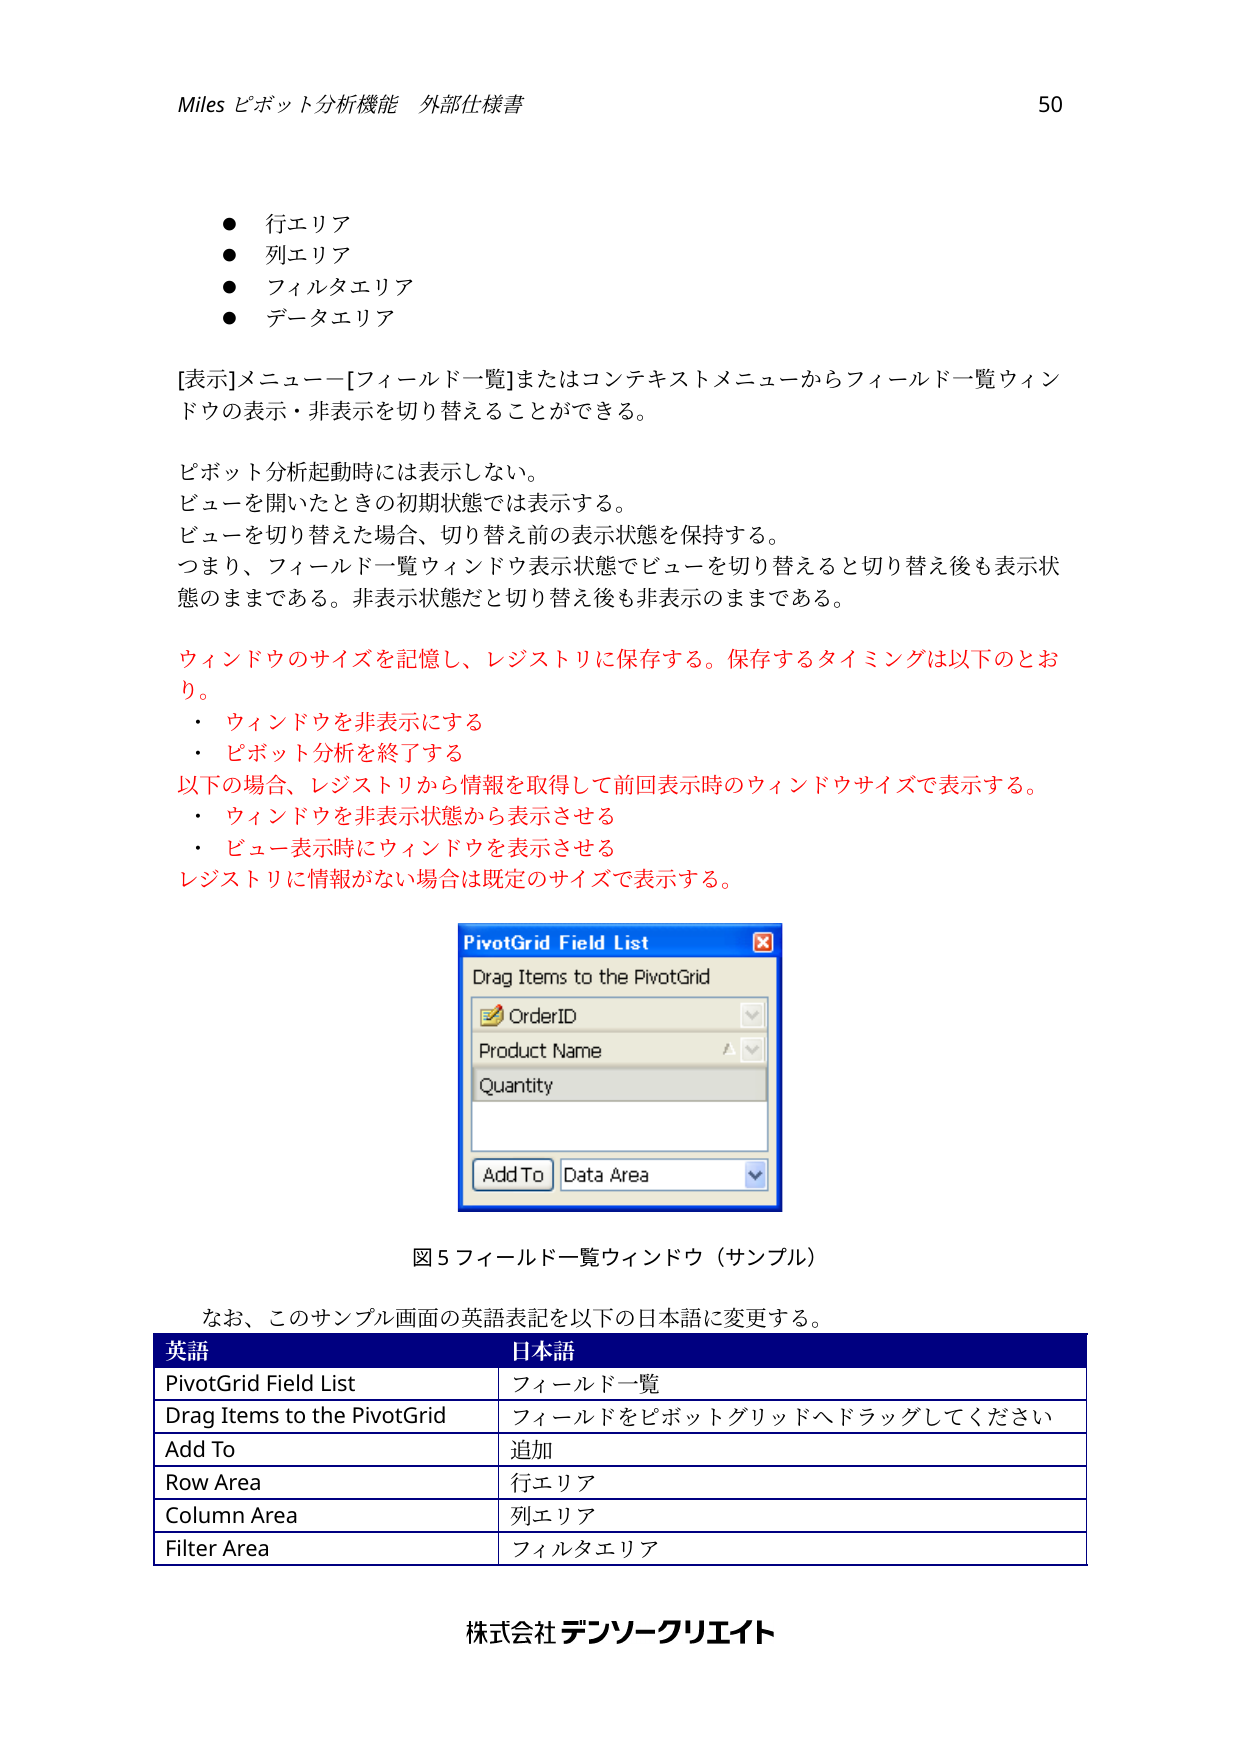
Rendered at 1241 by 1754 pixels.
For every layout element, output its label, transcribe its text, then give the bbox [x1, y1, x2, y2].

text ウィンドウのサイズを記憶し、レジストリに保存する。保存するタイミングは以下のとおり。 [177, 642, 1063, 705]
picture [466, 1620, 774, 1644]
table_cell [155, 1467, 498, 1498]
text 図5 フィールド一覧ウィンドウ（サンプル） [177, 1241, 1063, 1272]
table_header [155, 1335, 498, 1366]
list ウィンドウを非表示にする [187, 705, 1063, 737]
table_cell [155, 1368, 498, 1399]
text つまり、フィールド一覧ウィンドウ表示状態でビューを切り替えると切り替え後も表示状態のままである。非表示状態だと切り替え後も非表示のままである。 [177, 549, 1063, 612]
text なお、このサンプル画面の英語表記を以下の日本語に変更する。 [177, 1301, 1063, 1333]
list ピボット分析を終了する [187, 737, 1063, 768]
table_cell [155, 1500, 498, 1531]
text レジストリに情報がない場合は既定のサイズで表示する。 [177, 862, 1063, 894]
list ビュー表示時にウィンドウを表示させる [187, 831, 1063, 862]
list 行エリア [221, 207, 1063, 238]
text ビューを開いたときの初期状態では表示する。 [177, 487, 1063, 518]
text 以下の場合、レジストリから情報を取得して前回表示時のウィンドウサイズで表示する。 [177, 768, 1063, 799]
list データエリア [221, 301, 1063, 333]
text ビューを切り替えた場合、切り替え前の表示状態を保持する。 [177, 518, 1063, 549]
list フィルタエリア [221, 270, 1063, 301]
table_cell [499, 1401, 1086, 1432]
picture [457, 923, 783, 1212]
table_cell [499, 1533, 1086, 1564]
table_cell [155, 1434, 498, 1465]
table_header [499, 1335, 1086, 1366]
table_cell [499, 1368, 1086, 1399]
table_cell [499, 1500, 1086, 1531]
text [表示]メニュー－[フィールド一覧]またはコンテキストメニューからフィールド一覧ウィンドウの表示・非表示を切り替えることができる。 [177, 362, 1063, 425]
list 列エリア [221, 238, 1063, 270]
list ウィンドウを非表示状態から表示させる [187, 799, 1063, 831]
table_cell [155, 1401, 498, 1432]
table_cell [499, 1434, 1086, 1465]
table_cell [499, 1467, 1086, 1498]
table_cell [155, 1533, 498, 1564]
text ピボット分析起動時には表示しない。 [177, 455, 1063, 487]
